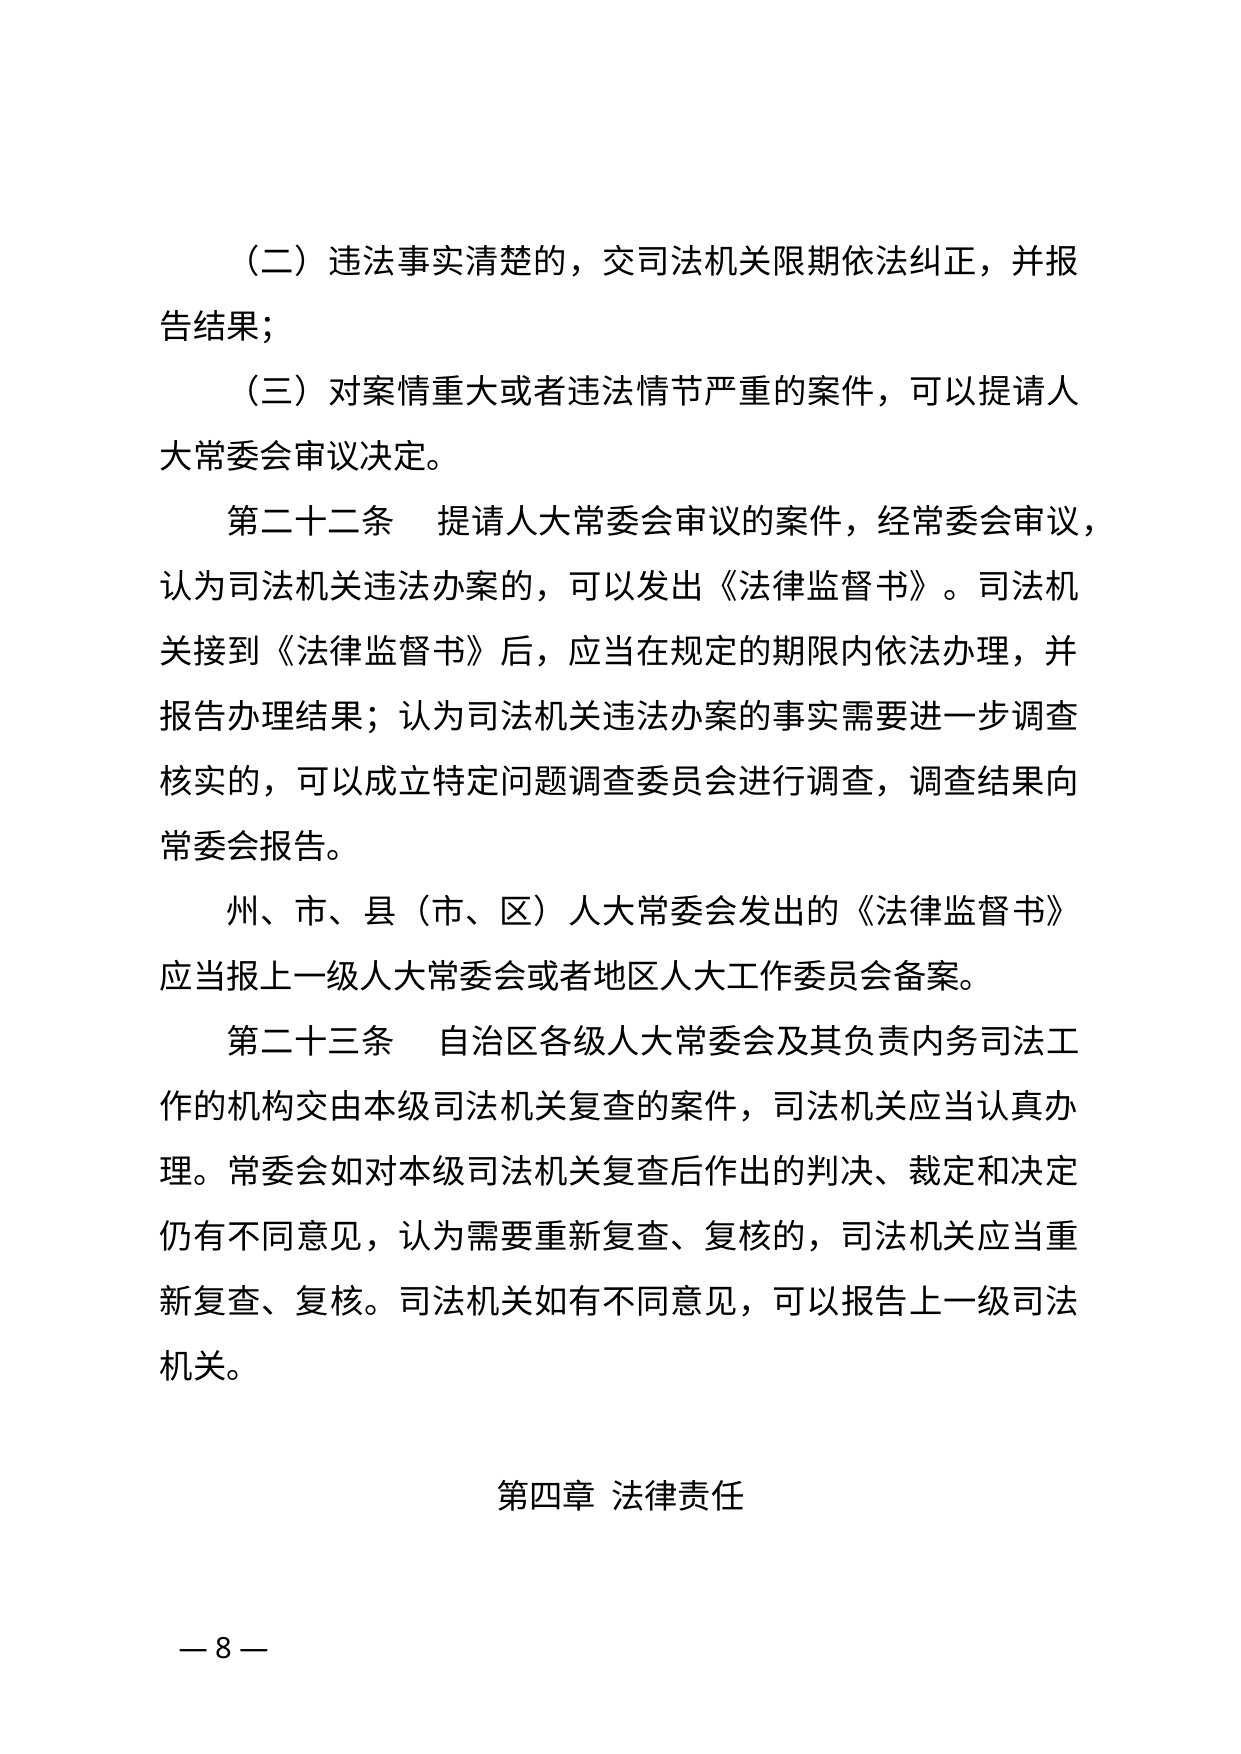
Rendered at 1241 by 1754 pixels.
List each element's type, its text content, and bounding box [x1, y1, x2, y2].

text （三）对案情重大或者违法情节严重的案件，可以提请人大常委会审议决定。 [159, 357, 1081, 487]
text 第四章 法律责任 [159, 1462, 1081, 1520]
text 第二十二条 提请人大常委会审议的案件，经常委会审议，认为司法机关违法办案的，可以发出《法律监督书》。司法机关接到《法律监督书》后，应当在规定的期限内依法办理，并报告办理结果；认为司法机关违法办案的事实需要进一步调查核实的，可以成立特定问题调查委员会进行调查，调查结果向常委会报告。 [159, 487, 1081, 877]
text 第二十三条 自治区各级人大常委会及其负责内务司法工作的机构交由本级司法机关复查的案件，司法机关应当认真办理。常委会如对本级司法机关复查后作出的判决、裁定和决定仍有不同意见，认为需要重新复查、复核的，司法机关应当重新复查、复核。司法机关如有不同意见，可以报告上一级司法机关。 [159, 1007, 1081, 1397]
text 州、市、县（市、区）人大常委会发出的《法律监督书》，应当报上一级人大常委会或者地区人大工作委员会备案。 [159, 877, 1081, 1007]
text （二）违法事实清楚的，交司法机关限期依法纠正，并报告结果； [159, 227, 1081, 357]
